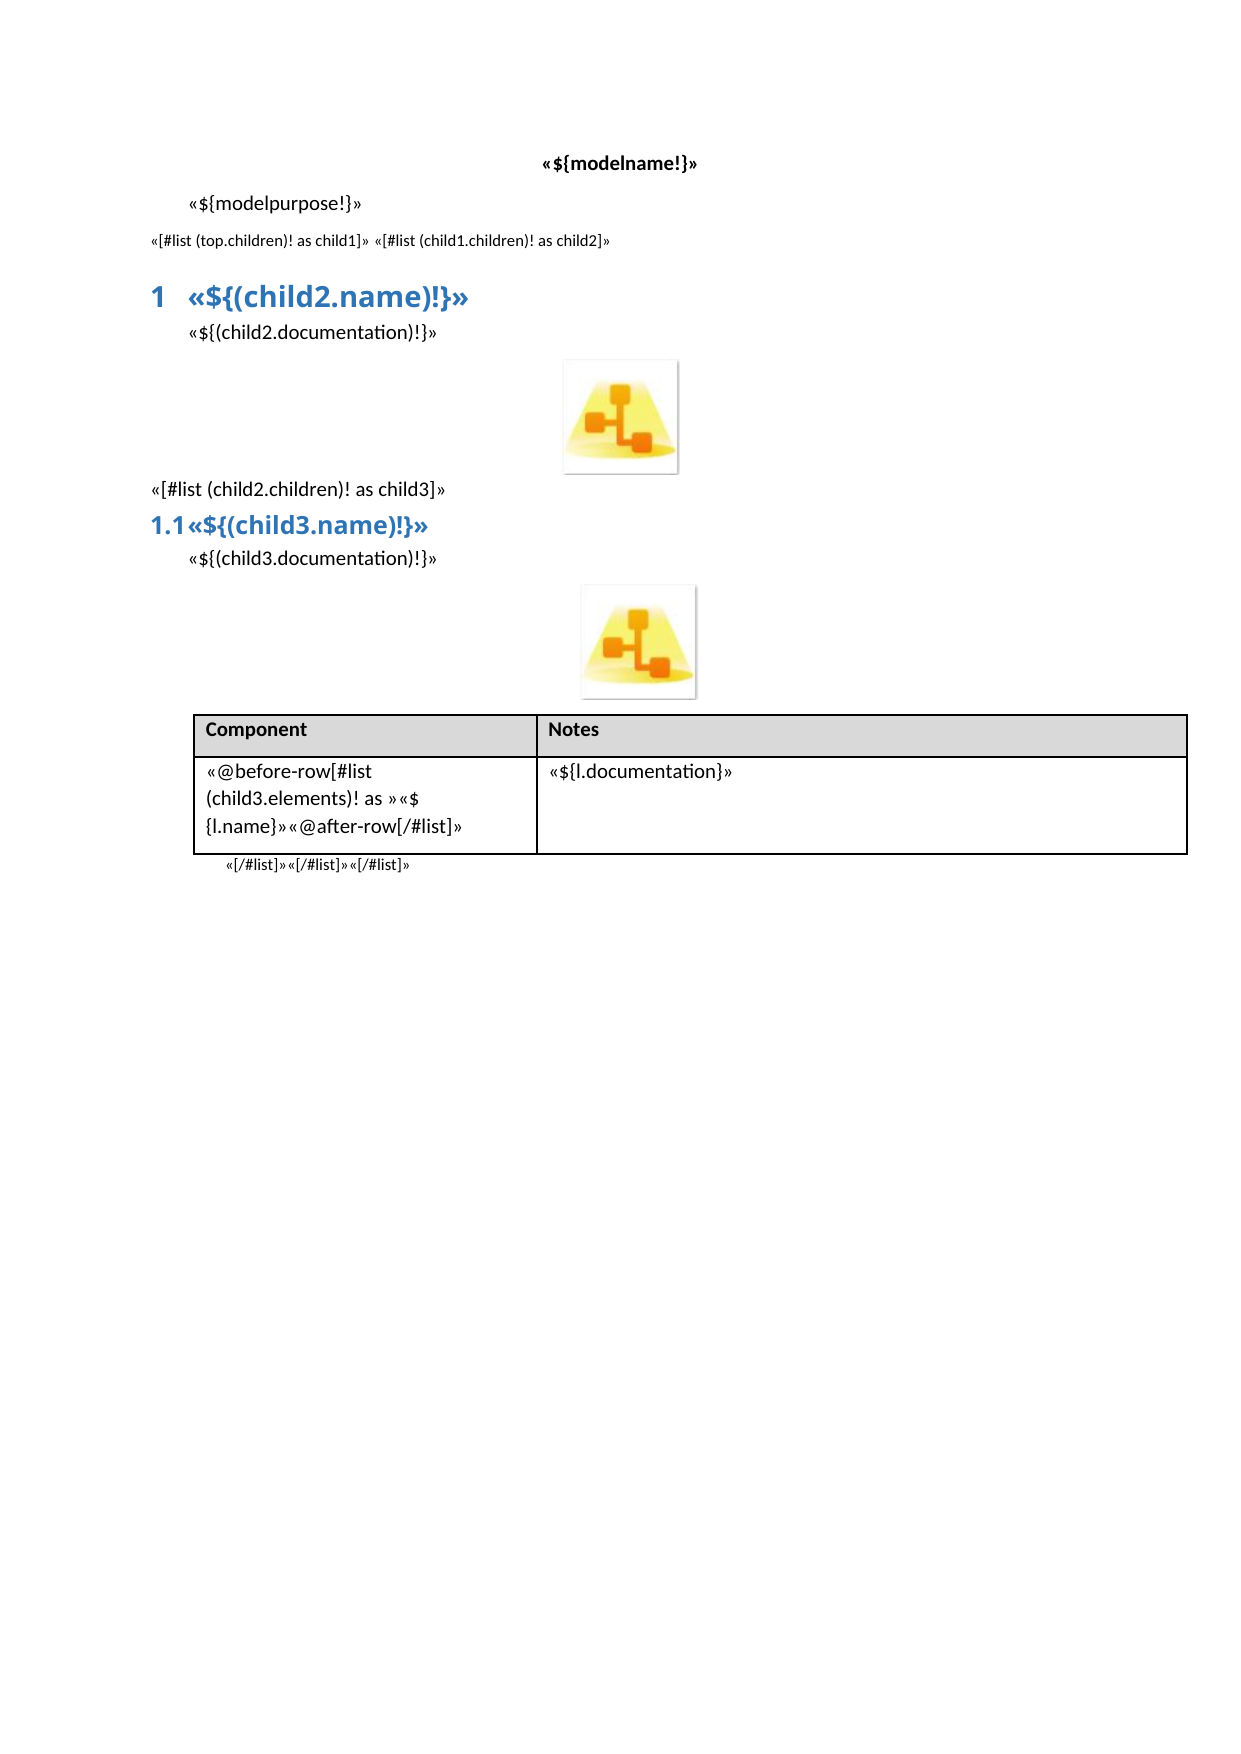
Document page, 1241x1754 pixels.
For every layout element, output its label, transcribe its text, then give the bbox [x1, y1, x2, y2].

table_header Component [195, 716, 536, 756]
text «[#list (top.children)! as child1]» «[#list (child1.children)! as child2]» [150, 230, 1090, 250]
subtitle «${(child3.name)!}» [150, 508, 1090, 542]
picture [560, 359, 680, 475]
text «[#list (child2.children)! as child3]» [150, 476, 1090, 502]
table_cell «${l.documentation}» [538, 758, 1186, 853]
text «[/#list]»«[/#list]»«[/#list]» [225, 855, 1090, 875]
picture [578, 584, 699, 700]
table_header Notes [538, 716, 1186, 756]
table_cell «${l.name}»«@after-row[/#list]» [195, 758, 536, 853]
text «${(child3.documentation)!}» [187, 545, 1090, 570]
subtitle «${(child2.name)!}» [150, 277, 1090, 316]
text «${modelname!}» [150, 150, 1090, 175]
text «${(child2.documentation)!}» [187, 319, 1090, 345]
